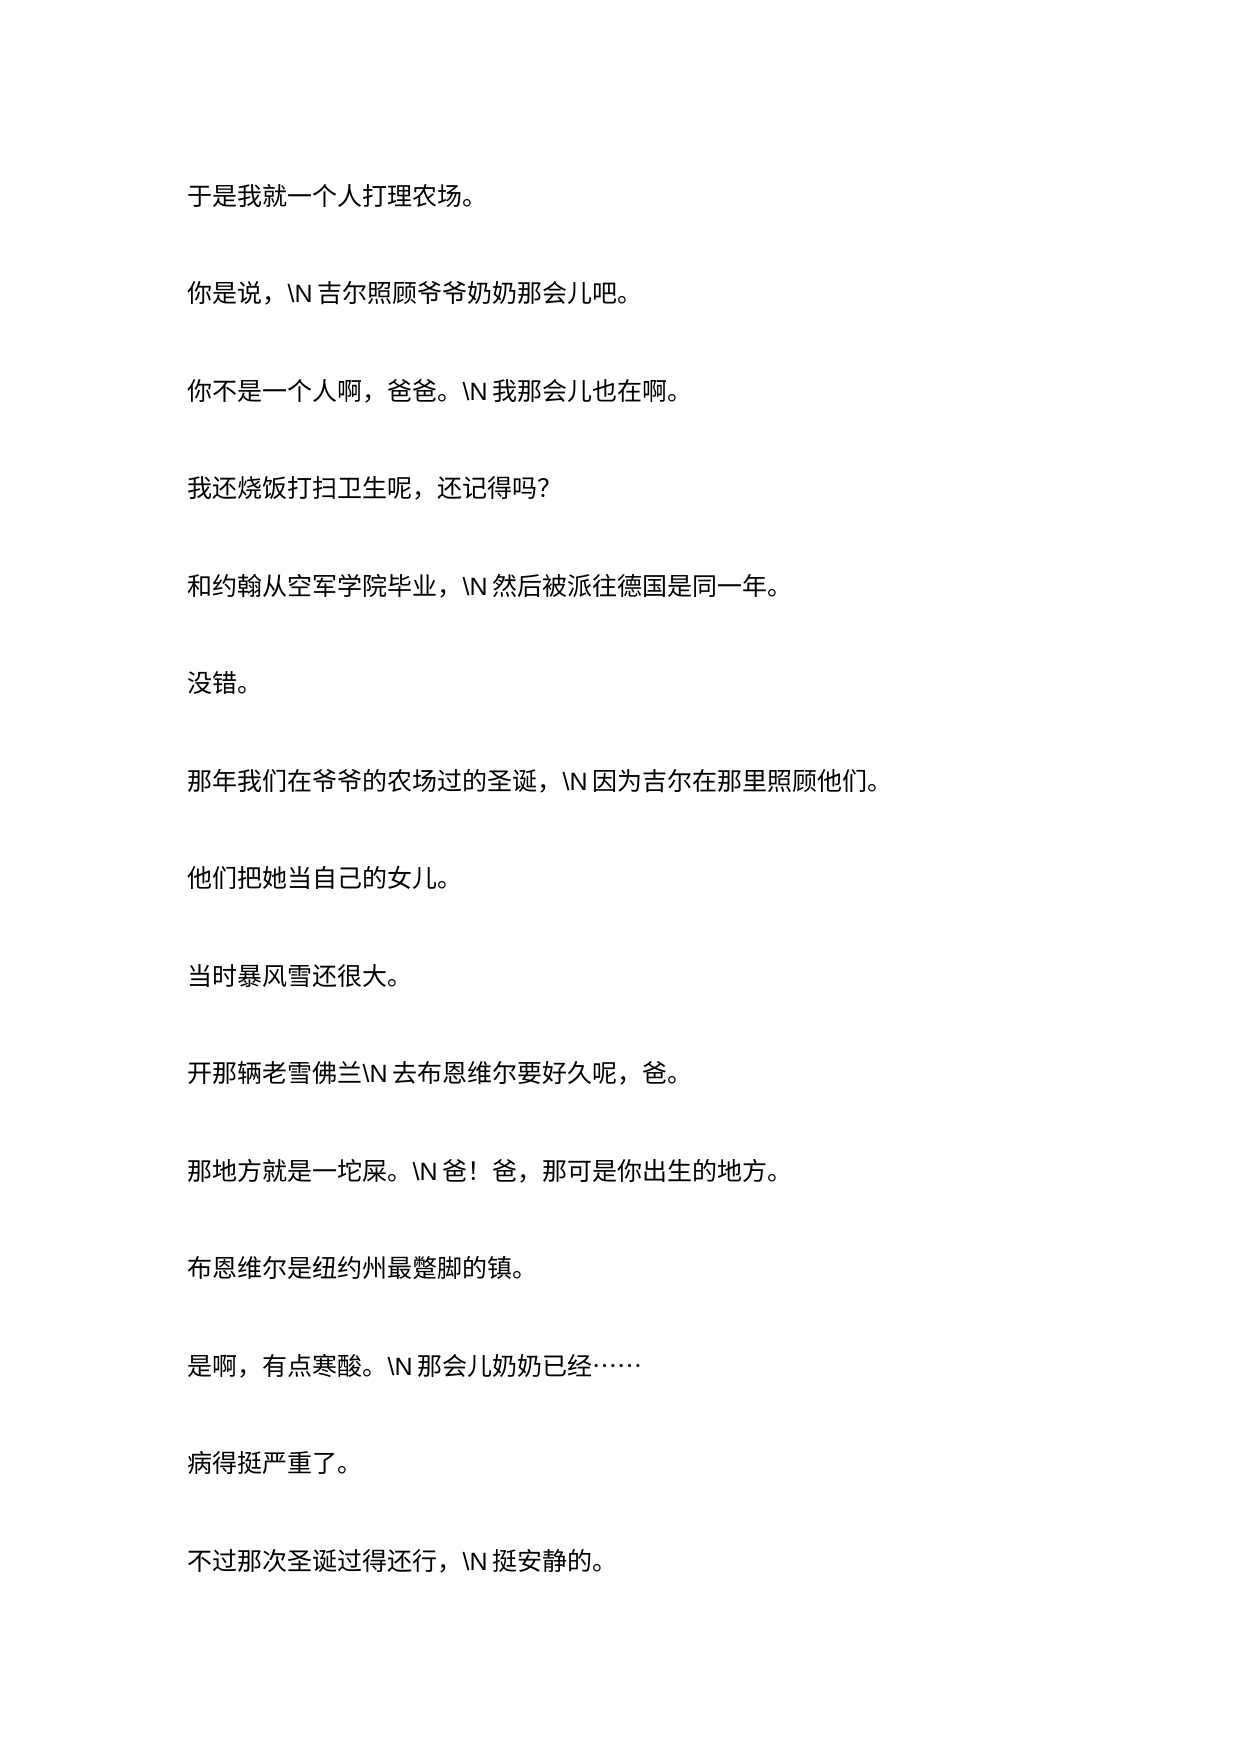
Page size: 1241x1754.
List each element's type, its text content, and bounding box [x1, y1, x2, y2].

text 我还烧饭打扫卫生呢，还记得吗？ [187, 454, 1053, 519]
text 不过那次圣诞过得还行，\N挺安静的。 [187, 1527, 1053, 1592]
text 布恩维尔是纽约州最蹩脚的镇。 [187, 1234, 1053, 1299]
text 没错。 [187, 649, 1053, 714]
text 和约翰从空军学院毕业，\N然后被派往德国是同一年。 [187, 552, 1053, 617]
text 当时暴风雪还很大。 [187, 942, 1053, 1007]
text 那地方就是一坨屎。\N爸！爸，那可是你出生的地方。 [187, 1137, 1053, 1202]
text 那年我们在爷爷的农场过的圣诞，\N因为吉尔在那里照顾他们。 [187, 747, 1053, 812]
text 开那辆老雪佛兰\N去布恩维尔要好久呢，爸。 [187, 1039, 1053, 1104]
text 是啊，有点寒酸。\N那会儿奶奶已经…… [187, 1332, 1053, 1397]
text 他们把她当自己的女儿。 [187, 844, 1053, 909]
text 你是说，\N吉尔照顾爷爷奶奶那会儿吧。 [187, 259, 1053, 324]
text 病得挺严重了。 [187, 1429, 1053, 1494]
text 于是我就一个人打理农场。 [187, 162, 1053, 227]
text 你不是一个人啊，爸爸。\N我那会儿也在啊。 [187, 357, 1053, 422]
